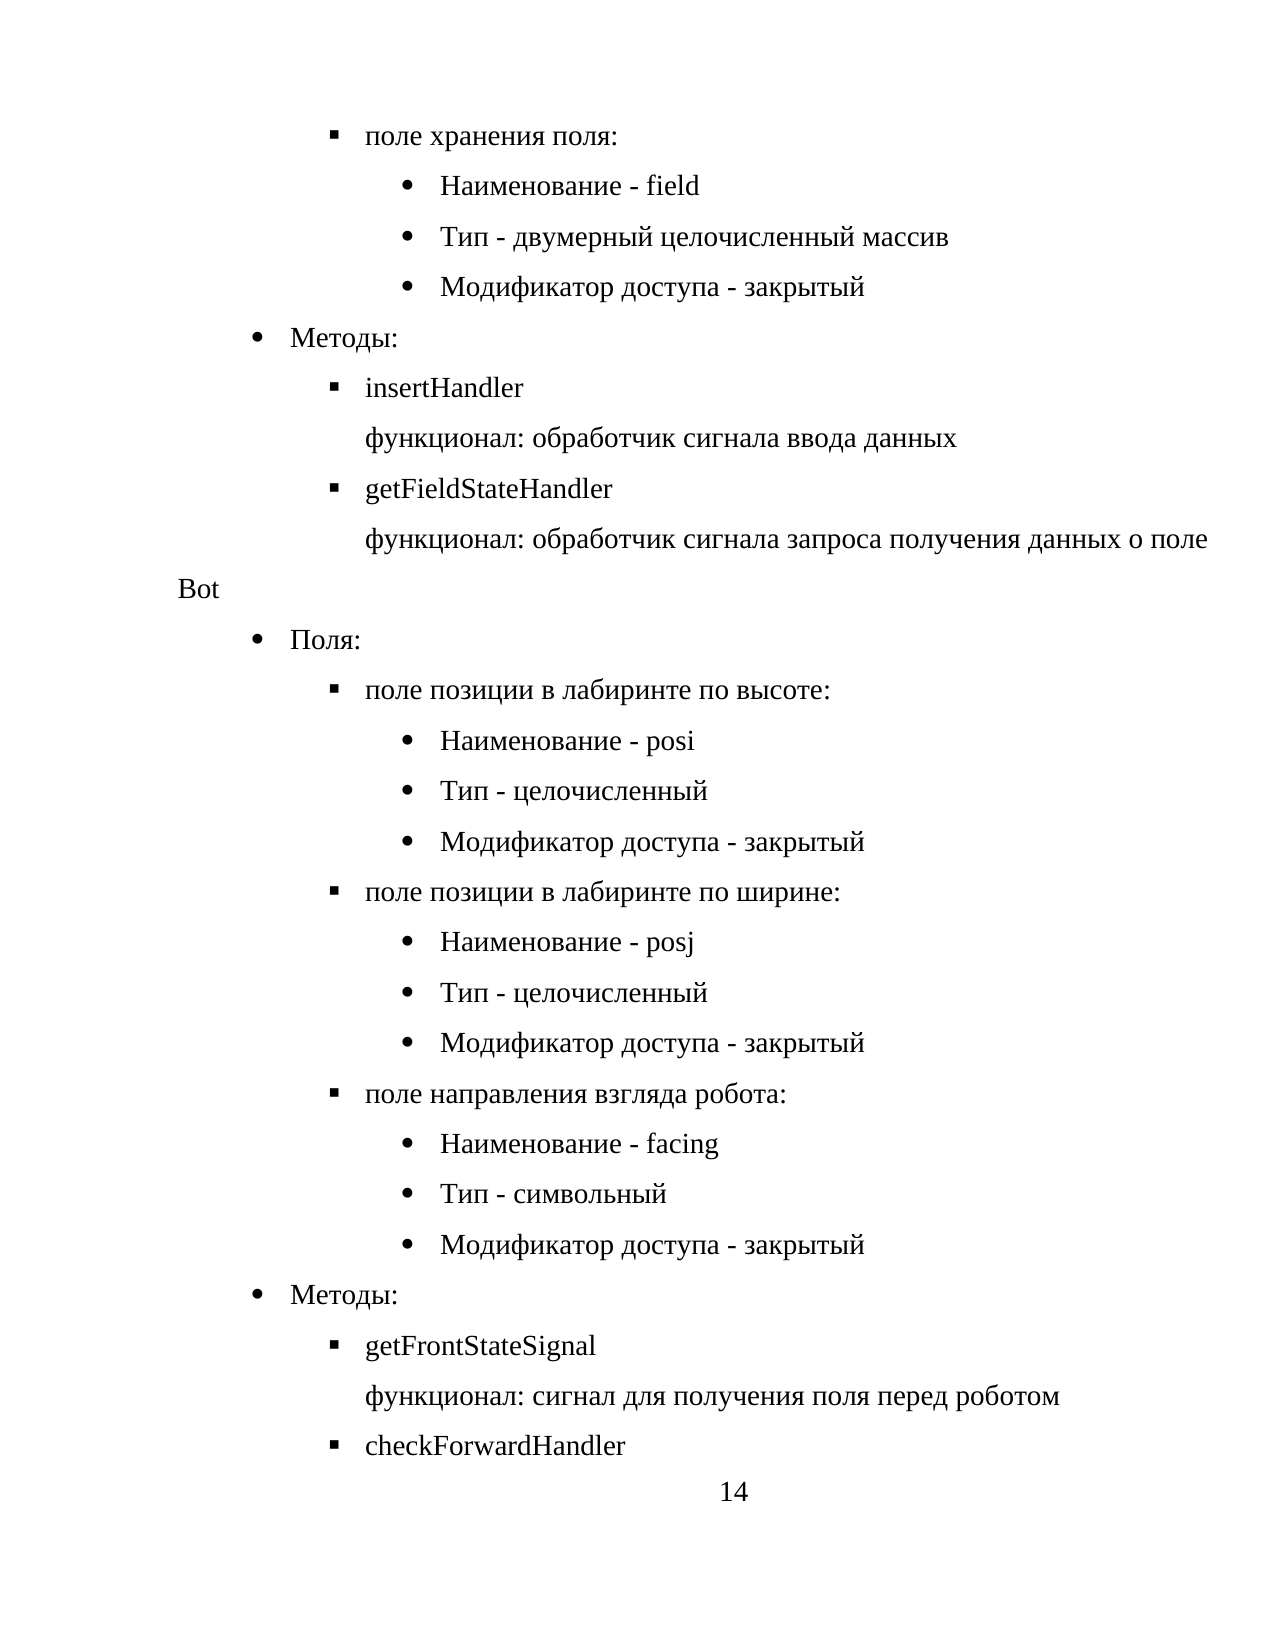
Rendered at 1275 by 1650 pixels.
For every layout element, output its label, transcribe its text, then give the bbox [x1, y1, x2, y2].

list Тип - целочисленный [402, 773, 1216, 807]
list insertHandler функционал: обработчик сигнала ввода данных [327, 370, 1216, 454]
list Модификатор доступа - закрытый [402, 269, 1216, 303]
list Наименование - posi [402, 723, 1216, 756]
list Наименование - field [402, 168, 1216, 202]
list Модификатор доступа - закрытый [402, 1025, 1216, 1059]
list Модификатор доступа - закрытый [402, 1227, 1216, 1261]
list поле направления взгляда робота: [327, 1076, 1216, 1109]
list getFieldStateHandler функционал: обработчик сигнала запроса получения данных о поле [327, 471, 1216, 555]
list Методы: [252, 320, 1216, 353]
list Тип - символьный [402, 1177, 1216, 1210]
list Модификатор доступа - закрытый [402, 824, 1216, 857]
text Bot [177, 572, 1216, 605]
list Тип - двумерный целочисленный массив [402, 219, 1216, 253]
list Тип - целочисленный [402, 975, 1216, 1008]
list Методы: [252, 1277, 1216, 1311]
list Поля: [252, 622, 1216, 656]
list поле позиции в лабиринте по ширине: [327, 874, 1216, 908]
list Наименование - posj [402, 924, 1216, 958]
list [327, 1428, 1216, 1462]
list Наименование - facing [402, 1126, 1216, 1160]
list поле позиции в лабиринте по высоте: [327, 672, 1216, 706]
list поле хранения поля: [327, 118, 1216, 152]
list getFrontStateSignal функционал: сигнал для получения поля перед роботом [327, 1328, 1216, 1412]
